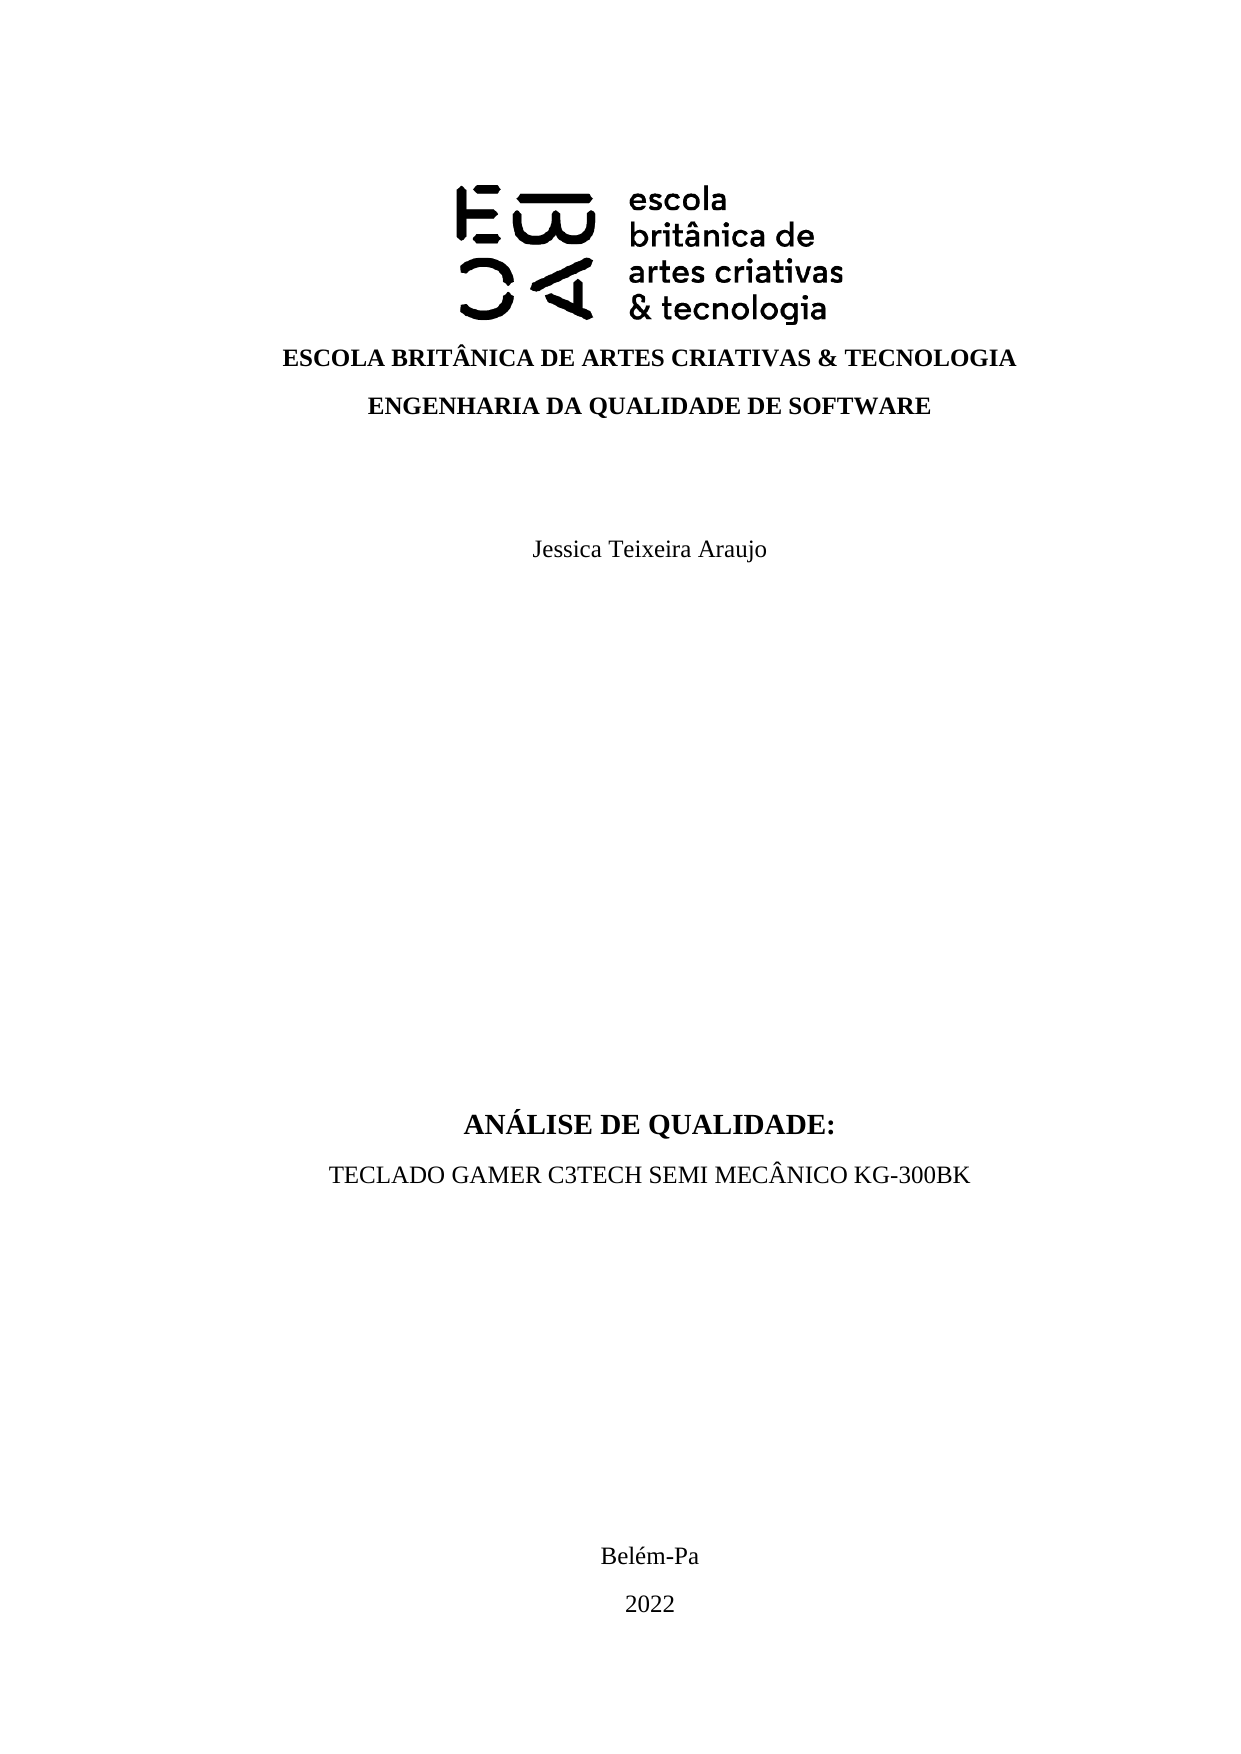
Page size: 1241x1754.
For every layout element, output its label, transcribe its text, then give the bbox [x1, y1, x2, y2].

text ANÁLISE DE QUALIDADE: [177, 1107, 1122, 1140]
text Belém-Pa [177, 1541, 1122, 1570]
text TECLADO GAMER C3TECH SEMI MECÂNICO KG-300BK [177, 1160, 1122, 1188]
text 2022 [177, 1589, 1122, 1618]
text ESCOLA BRITÂNICA DE ARTES CRIATIVAS & TECNOLOGIA [177, 343, 1122, 372]
text Jessica Teixeira Araujo [177, 534, 1122, 563]
text ENGENHARIA DA QUALIDADE DE SOFTWARE [177, 391, 1122, 420]
picture [456, 177, 843, 325]
